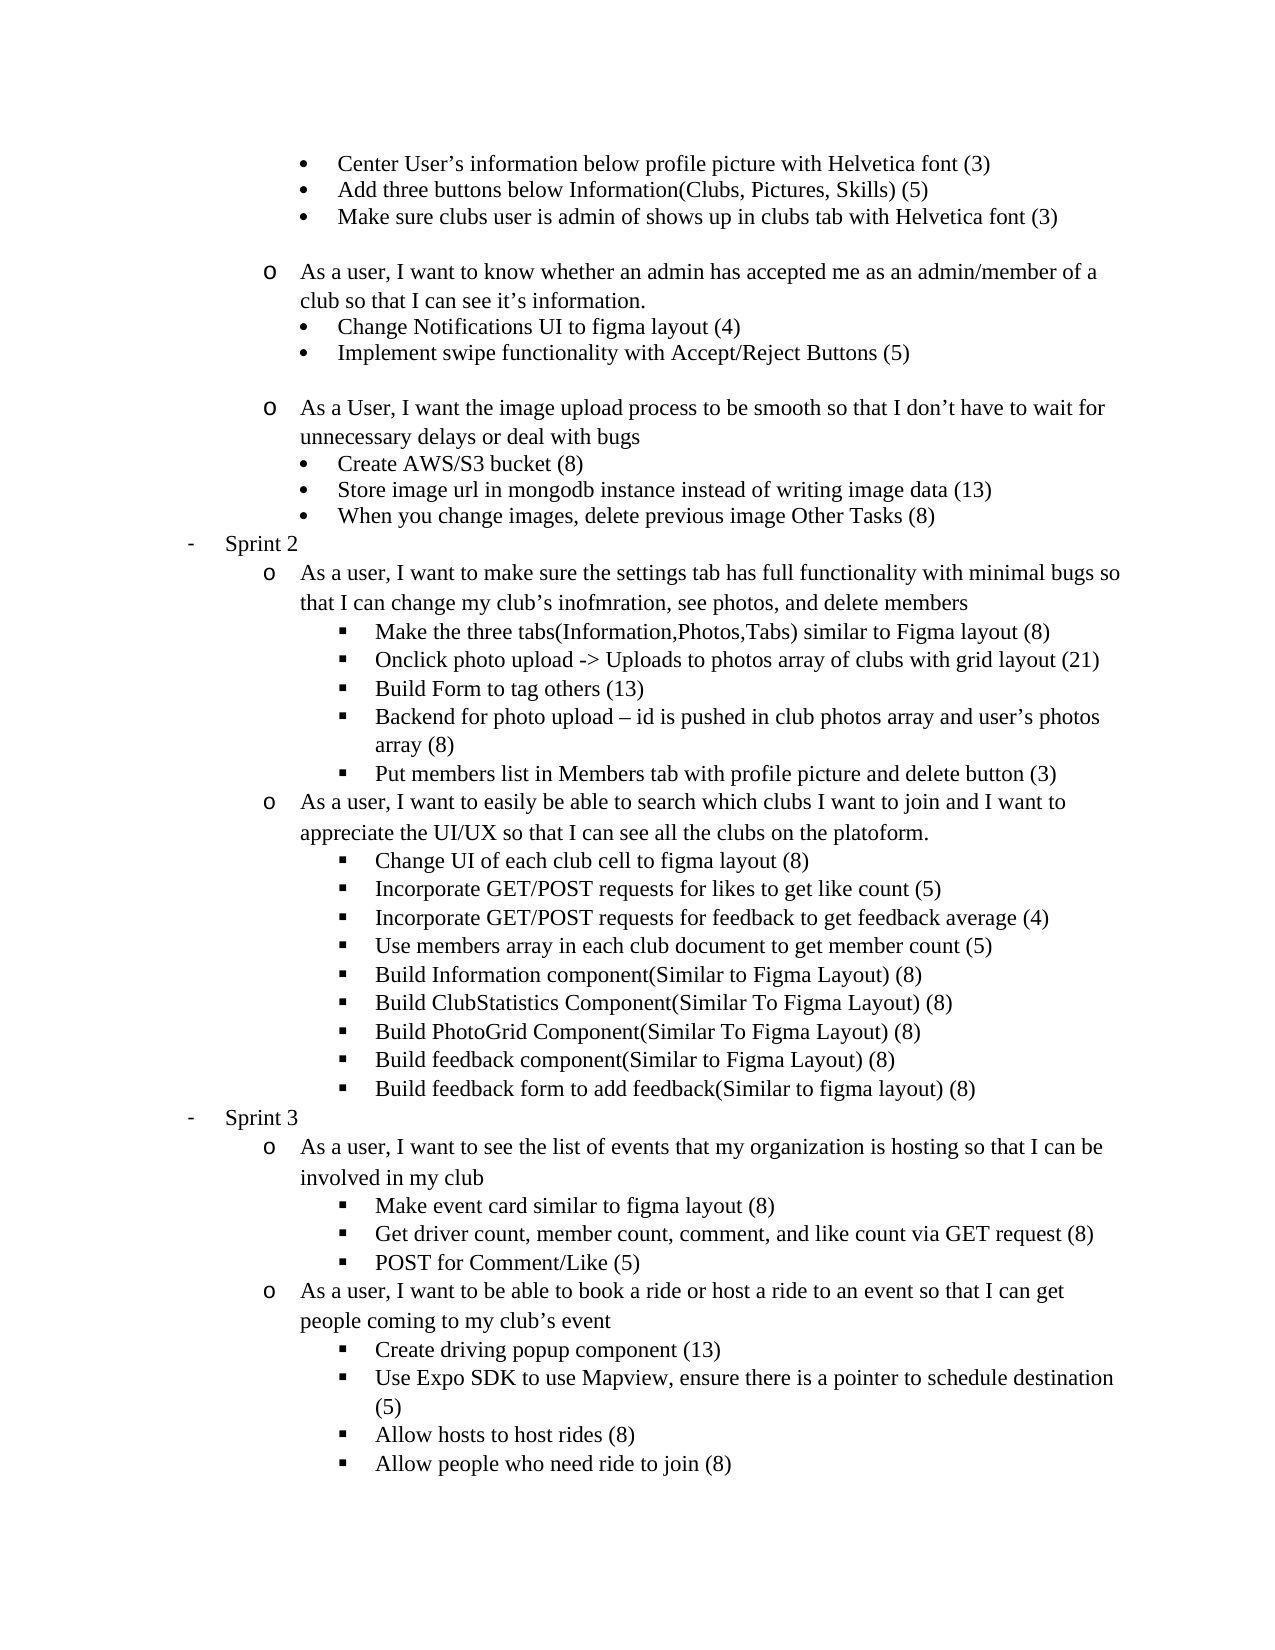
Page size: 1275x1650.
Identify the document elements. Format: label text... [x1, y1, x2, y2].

list As a User, I want the image upload process to be smooth so that I don’t have to wait for unnecessary delays or deal with bugs [262, 394, 1125, 450]
list Build feedback form to add feedback(Similar to figma layout) (8) [337, 1074, 1125, 1101]
list Make sure clubs user is admin of shows up in clubs tab with Helvetica font (3) [300, 203, 1125, 229]
list Change UI of each club cell to figma layout (8) [337, 847, 1125, 873]
list Store image url in mongodb instance instead of writing image data (13) [300, 476, 1125, 502]
list Use members array in each club document to get member count (5) [337, 932, 1125, 959]
list Sprint 2 [187, 529, 1125, 557]
list Use Expo SDK to use Mapview, ensure there is a pointer to schedule destination (5) [337, 1364, 1125, 1419]
list Change Notifications UI to figma layout (4) [300, 313, 1125, 339]
list Build feedback component(Similar to Figma Layout) (8) [337, 1046, 1125, 1072]
list Add three buttons below Information(Clubs, Pictures, Skills) (5) [300, 176, 1125, 203]
list Put members list in Members tab with profile picture and delete button (3) [337, 760, 1125, 786]
list Make event card similar to figma layout (8) [337, 1192, 1125, 1218]
list Build PhotoGrid Component(Similar To Figma Layout) (8) [337, 1018, 1125, 1044]
list Allow people who need ride to join (8) [337, 1450, 1125, 1476]
list Create AWS/S3 bucket (8) [300, 450, 1125, 476]
list As a user, I want to be able to book a ride or host a ride to an event so that I can get people coming to my club’s event [262, 1277, 1125, 1334]
list When you change images, delete previous image Other Tasks (8) [300, 502, 1125, 529]
list As a user, I want to easily be able to search which clubs I want to join and I want to appreciate the UI/UX so that I can see all the clubs on the platoform. [262, 788, 1125, 845]
list As a user, I want to see the list of events that my organization is hosting so that I can be involved in my club [262, 1133, 1125, 1190]
list Implement swipe functionality with Accept/Reject Buttons (5) [300, 339, 1125, 366]
list Incorporate GET/POST requests for likes to get like count (5) [337, 876, 1125, 902]
list Allow hosts to host rides (8) [337, 1421, 1125, 1448]
list Make the three tabs(Information,Photos,Tabs) similar to Figma layout (8) [337, 618, 1125, 644]
list Build ClubStatistics Component(Similar To Figma Layout) (8) [337, 989, 1125, 1016]
list As a user, I want to make sure the settings tab has full functionality with minimal bugs so that I can change my club’s inofmration, see photos, and delete members [262, 559, 1125, 616]
list Sprint 3 [187, 1103, 1125, 1131]
list Incorporate GET/POST requests for feedback to get feedback average (4) [337, 904, 1125, 930]
list POST for Comment/Like (5) [337, 1249, 1125, 1275]
list Build Information component(Similar to Figma Layout) (8) [337, 961, 1125, 987]
list Center User’s information below profile picture with Helvetica font (3) [300, 150, 1125, 176]
list Create driving popup component (13) [337, 1336, 1125, 1362]
list Get driver count, member count, comment, and like count via GET request (8) [337, 1220, 1125, 1247]
list Onclick photo upload -> Uploads to photos array of clubs with grid layout (21) [337, 646, 1125, 672]
list Build Form to tag others (13) [337, 674, 1125, 701]
list Backend for photo upload – id is pushed in club photos array and user’s photos array (8) [337, 703, 1125, 758]
list As a user, I want to know whether an admin has accepted me as an admin/member of a club so that I can see it’s information. [262, 258, 1125, 313]
